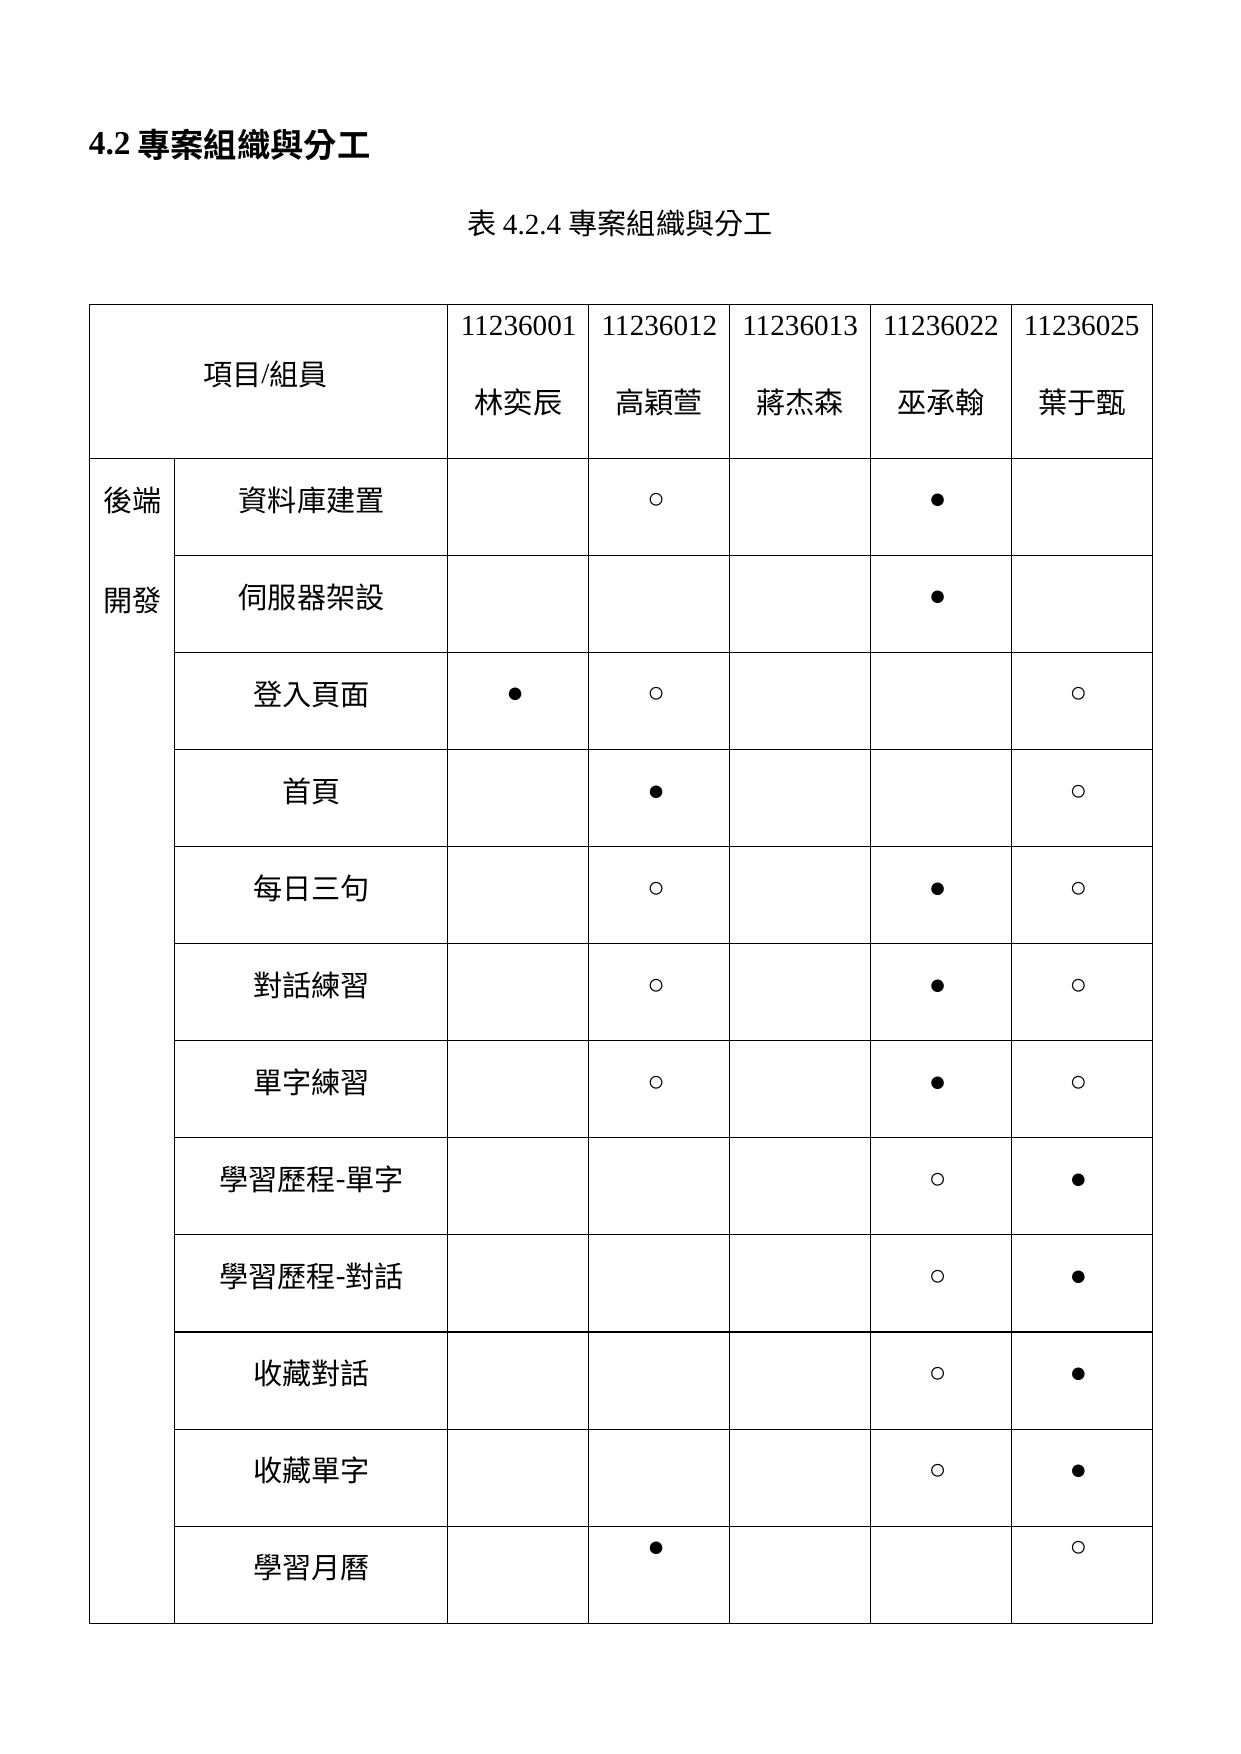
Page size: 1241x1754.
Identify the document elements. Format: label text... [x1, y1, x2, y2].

table_cell ● [871, 847, 1011, 943]
table_cell ○ [589, 847, 729, 943]
table_cell ● [448, 653, 588, 749]
table_cell 對話練習 [175, 944, 447, 1040]
table_cell [589, 1333, 729, 1428]
table_cell [589, 1235, 729, 1331]
table_cell 資料庫建置 [175, 459, 447, 555]
table_cell [730, 1333, 870, 1428]
table_cell [448, 944, 588, 1040]
table_cell [730, 1041, 870, 1137]
table_header 項目/組員 [90, 305, 447, 458]
table_cell [730, 847, 870, 943]
table_cell [448, 1235, 588, 1331]
table_cell 單字練習 [175, 1041, 447, 1137]
table_cell ● [871, 1041, 1011, 1137]
table_cell ● [871, 459, 1011, 555]
table_cell [589, 1138, 729, 1234]
table_header 11236012 高穎萱 [589, 305, 729, 458]
table_cell ● [1012, 1138, 1152, 1234]
table_cell 登入頁面 [175, 653, 447, 749]
table_header 11236025 葉于甄 [1012, 305, 1152, 458]
table_cell ● [871, 944, 1011, 1040]
table_cell ○ [1012, 1527, 1152, 1623]
table_cell ● [1012, 1333, 1152, 1428]
table_cell 首頁 [175, 750, 447, 846]
table_cell 學習月曆 [175, 1527, 447, 1623]
table_cell [730, 459, 870, 555]
table_cell ○ [871, 1430, 1011, 1526]
table_header 11236001 林奕辰 [448, 305, 588, 458]
table_cell 收藏單字 [175, 1430, 447, 1526]
table_cell 收藏對話 [175, 1333, 447, 1428]
table_cell ○ [589, 653, 729, 749]
table_cell 每日三句 [175, 847, 447, 943]
table_header 11236022 巫承翰 [871, 305, 1011, 458]
table_cell [448, 847, 588, 943]
table_cell [448, 459, 588, 555]
table_cell [448, 1138, 588, 1234]
table_cell [730, 1235, 870, 1331]
table_cell [448, 750, 588, 846]
table_cell ● [871, 556, 1011, 652]
table_cell 學習歷程-單字 [175, 1138, 447, 1234]
table_cell ○ [1012, 944, 1152, 1040]
table_cell ○ [1012, 1041, 1152, 1137]
table_cell ○ [1012, 653, 1152, 749]
table_cell [730, 750, 870, 846]
table_cell ● [589, 750, 729, 846]
table_cell ○ [589, 944, 729, 1040]
table_cell ● [1012, 1235, 1152, 1331]
table_header 11236013 蔣杰森 [730, 305, 870, 458]
table_cell [589, 556, 729, 652]
table_cell [730, 1527, 870, 1623]
table_cell 伺服器架設 [175, 556, 447, 652]
table_cell [730, 1138, 870, 1234]
table_cell [730, 653, 870, 749]
table_cell ○ [589, 1041, 729, 1137]
table_cell ○ [871, 1333, 1011, 1428]
table_cell [1012, 556, 1152, 652]
table_cell ○ [1012, 750, 1152, 846]
table_cell ○ [871, 1138, 1011, 1234]
table_cell ● [589, 1527, 729, 1623]
table_cell [1012, 459, 1152, 555]
table_cell [871, 1527, 1011, 1623]
table_cell [730, 1430, 870, 1526]
subtitle 4.2專案組織與分工 [89, 103, 1152, 182]
table_cell ○ [589, 459, 729, 555]
table_cell ○ [1012, 847, 1152, 943]
table_cell [448, 1333, 588, 1428]
table_cell ● [1012, 1430, 1152, 1526]
table_cell [448, 556, 588, 652]
table_cell [871, 653, 1011, 749]
table_cell [448, 1430, 588, 1526]
table_cell [448, 1527, 588, 1623]
table_cell [730, 556, 870, 652]
table_cell 後端 開發 [90, 459, 174, 1623]
table_cell [448, 1041, 588, 1137]
table_cell [730, 944, 870, 1040]
table_cell [589, 1430, 729, 1526]
table_cell 學習歷程-對話 [175, 1235, 447, 1331]
table_cell ○ [871, 1235, 1011, 1331]
table_cell [871, 750, 1011, 846]
